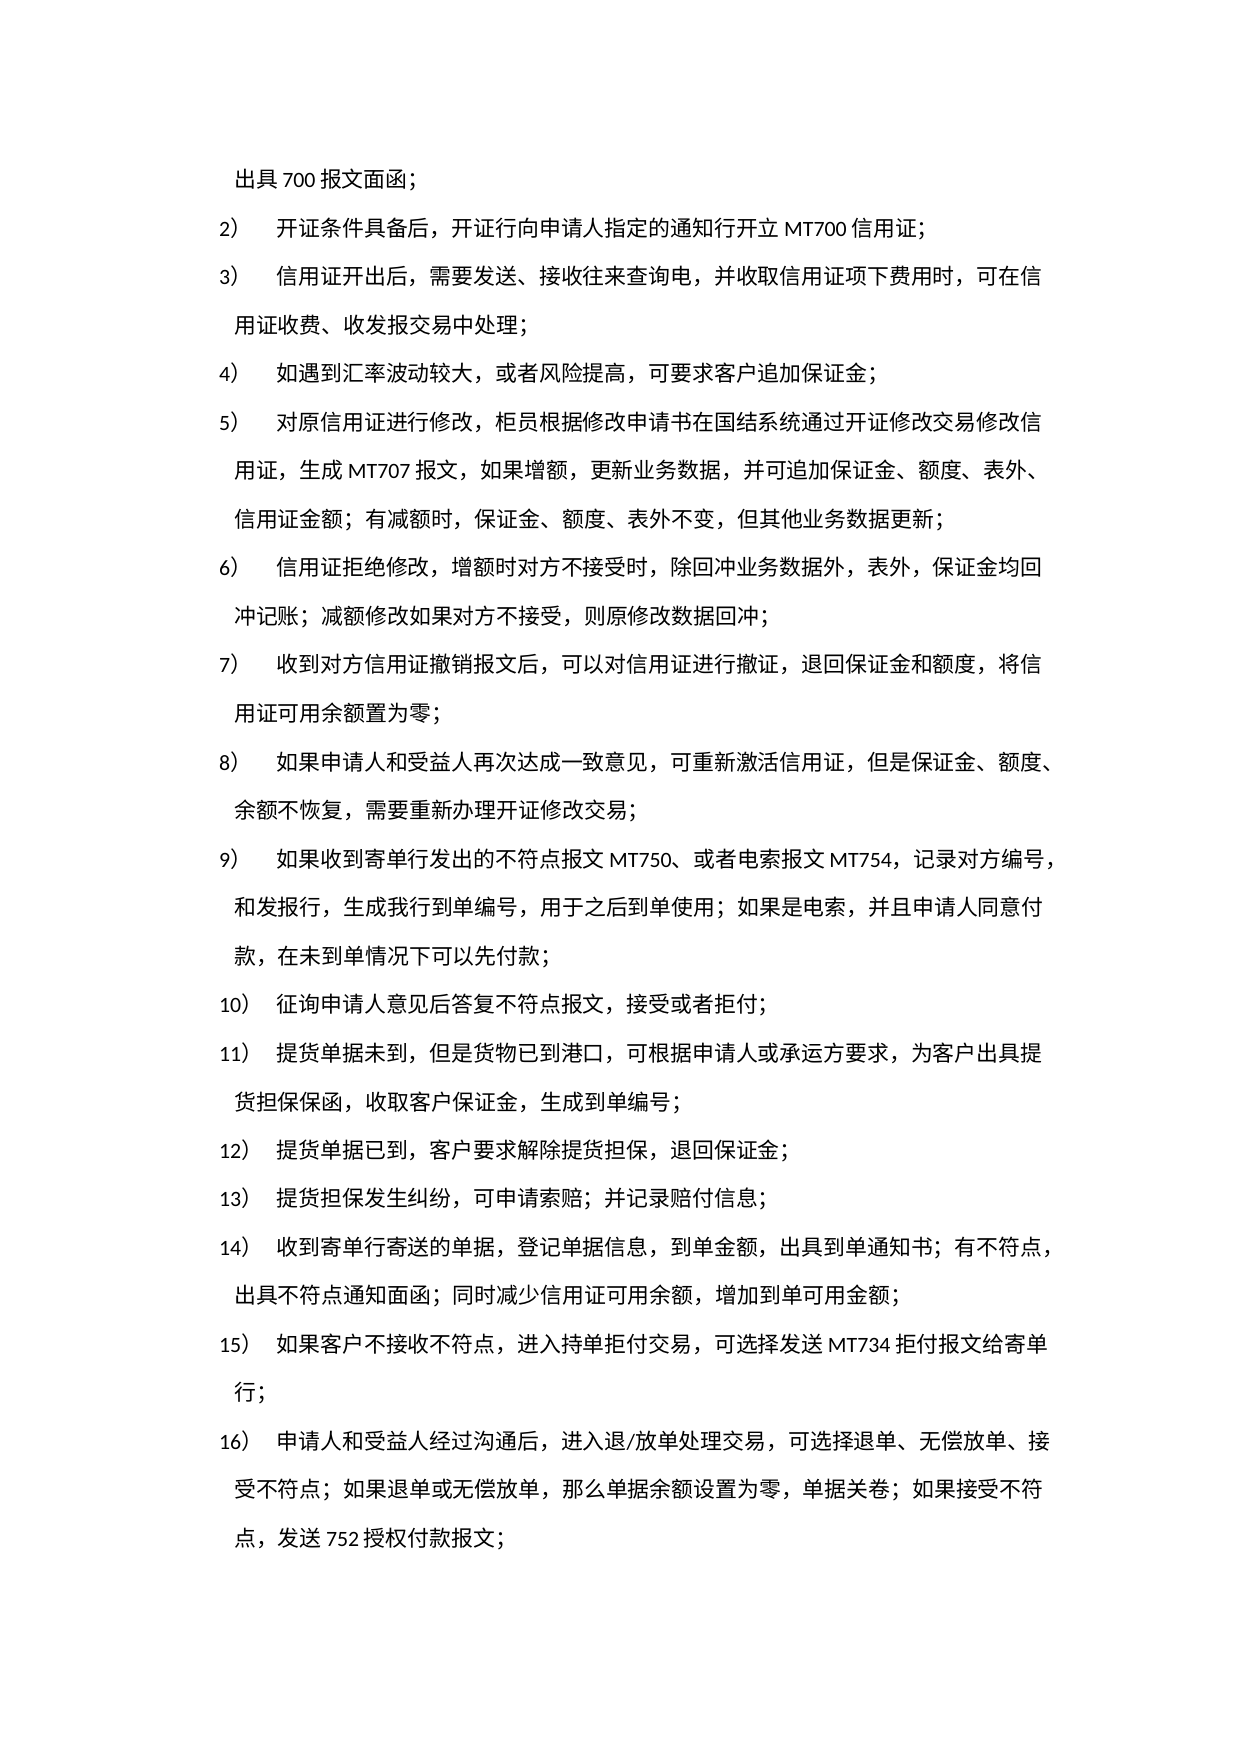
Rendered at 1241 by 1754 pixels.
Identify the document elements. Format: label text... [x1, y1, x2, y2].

list 征询申请人意见后答复不符点报文，接受或者拒付； [219, 987, 1051, 1019]
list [219, 162, 1051, 194]
list 如果收到寄单行发出的不符点报文MT750、或者电索报文MT754，记录对方编号，和发报行，生成我行到单编号，用于之后到单使用；如果是电索，并且申请人同意付款，在未到单情况下可以先付款； [219, 841, 1051, 971]
list 如果申请人和受益人再次达成一致意见，可重新激活信用证，但是保证金、额度、余额不恢复，需要重新办理开证修改交易； [219, 744, 1051, 825]
list 信用证开出后，需要发送、接收往来查询电，并收取信用证项下费用时，可在信用证收费、收发报交易中处理； [219, 259, 1051, 340]
list 收到对方信用证撤销报文后，可以对信用证进行撤证，退回保证金和额度，将信用证可用余额置为零； [219, 647, 1051, 728]
list 信用证拒绝修改，增额时对方不接受时，除回冲业务数据外，表外，保证金均回冲记账；减额修改如果对方不接受，则原修改数据回冲； [219, 550, 1051, 631]
list 提货单据已到，客户要求解除提货担保，退回保证金； [219, 1132, 1051, 1165]
list 如果客户不接收不符点，进入持单拒付交易，可选择发送MT734拒付报文给寄单行； [219, 1326, 1051, 1407]
list 开证条件具备后，开证行向申请人指定的通知行开立MT700信用证； [219, 210, 1051, 243]
list 提货单据未到，但是货物已到港口，可根据申请人或承运方要求，为客户出具提货担保保函，收取客户保证金，生成到单编号； [219, 1035, 1051, 1117]
list 申请人和受益人经过沟通后，进入退/放单处理交易，可选择退单、无偿放单、接受不符点；如果退单或无偿放单，那么单据余额设置为零，单据关卷；如果接受不符点，发送752授权付款报文； [219, 1423, 1051, 1553]
list 对原信用证进行修改，柜员根据修改申请书在国结系统通过开证修改交易修改信用证，生成MT707报文，如果增额，更新业务数据，并可追加保证金、额度、表外、信用证金额；有减额时，保证金、额度、表外不变，但其他业务数据更新； [219, 404, 1051, 534]
list 收到寄单行寄送的单据，登记单据信息，到单金额，出具到单通知书；有不符点，出具不符点通知面函；同时减少信用证可用余额，增加到单可用金额； [219, 1229, 1051, 1310]
list 提货担保发生纠纷，可申请索赔；并记录赔付信息； [219, 1181, 1051, 1213]
list 如遇到汇率波动较大，或者风险提高，可要求客户追加保证金； [219, 356, 1051, 388]
